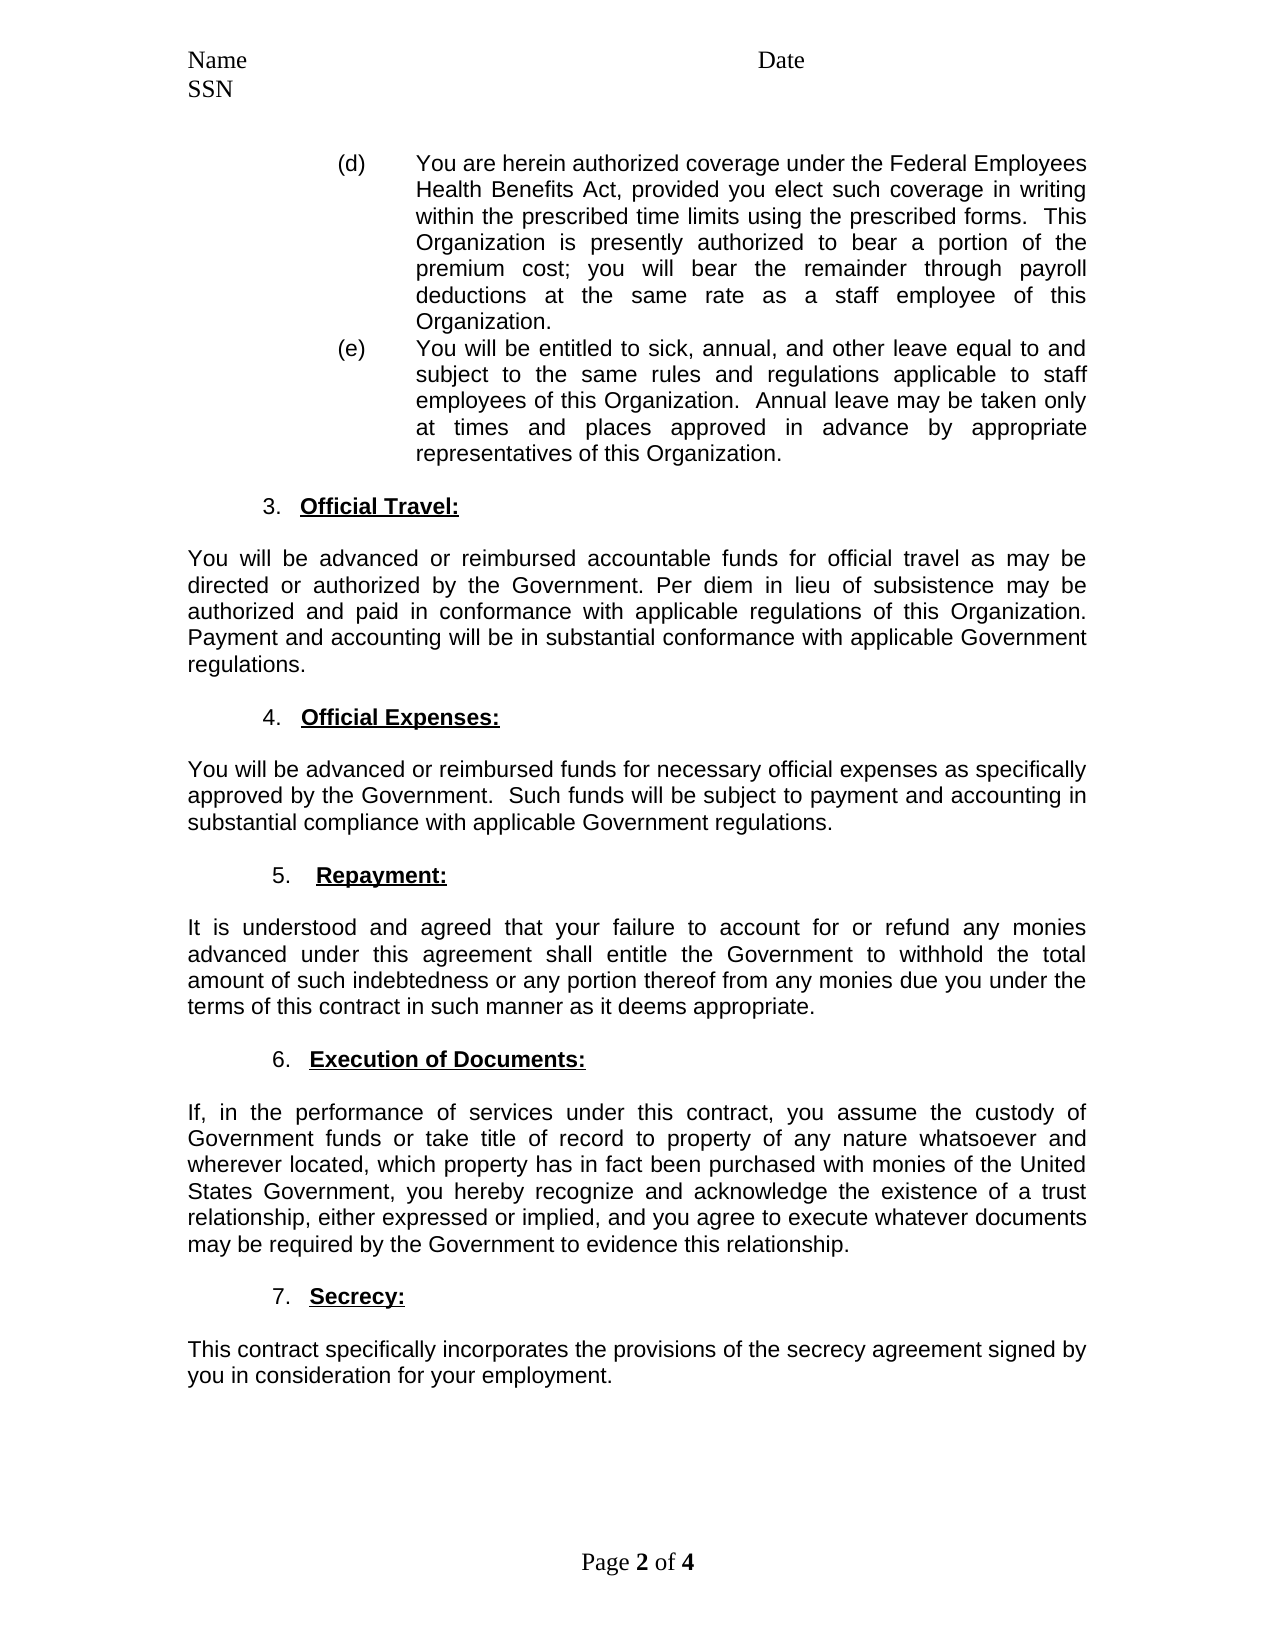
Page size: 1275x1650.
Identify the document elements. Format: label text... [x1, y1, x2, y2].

text You will be advanced or reimbursed accountable funds for official travel as may be directed or authorized by the Government. Per diem in lieu of subsistence may be authorized and paid in conformance with applicable regulations of this Organization. Payment and accounting will be in substantial conformance with applicable Government regulations. [187, 545, 1087, 677]
list Execution of Documents: [272, 1046, 1087, 1072]
text If, in the performance of services under this contract, you assume the custody of Government funds or take title of record to property of any nature whatsoever and wherever located, which property has in fact been purchased with monies of the United States Government, you hereby recognize and acknowledge the existence of a trust relationship, either expressed or implied, and you agree to execute whatever documents may be required by the Government to evidence this relationship. [187, 1099, 1087, 1257]
text It is understood and agreed that your failure to account for or refund any monies advanced under this agreement shall entitle the Government to withhold the total amount of such indebtedness or any portion thereof from any monies due you under the terms of this contract in such manner as it deems appropriate. [187, 914, 1087, 1020]
list You will be entitled to sick, annual, and other leave equal to and subject to the same rules and regulations applicable to staff employees of this Organization. Annual leave may be taken only at times and places approved in advance by appropriate representatives of this Organization. [337, 334, 1087, 466]
text You will be advanced or reimbursed funds for necessary official expenses as specifically approved by the Government. Such funds will be subject to payment and accounting in substantial compliance with applicable Government regulations. [187, 756, 1087, 835]
list Official Travel: [262, 493, 1087, 519]
list Secrecy: [272, 1283, 1087, 1309]
list You are herein authorized coverage under the Federal Employees Health Benefits Act, provided you elect such coverage in writing within the prescribed time limits using the prescribed forms. This Organization is presently authorized to bear a portion of the premium cost; you will bear the remainder through payroll deductions at the same rate as a staff employee of this Organization. [337, 150, 1087, 334]
text 4. Official Expenses: [187, 703, 1087, 730]
text This contract specifically incorporates the provisions of the secrecy agreement signed by you in consideration for your employment. [187, 1336, 1087, 1389]
list Repayment: [272, 862, 1087, 888]
